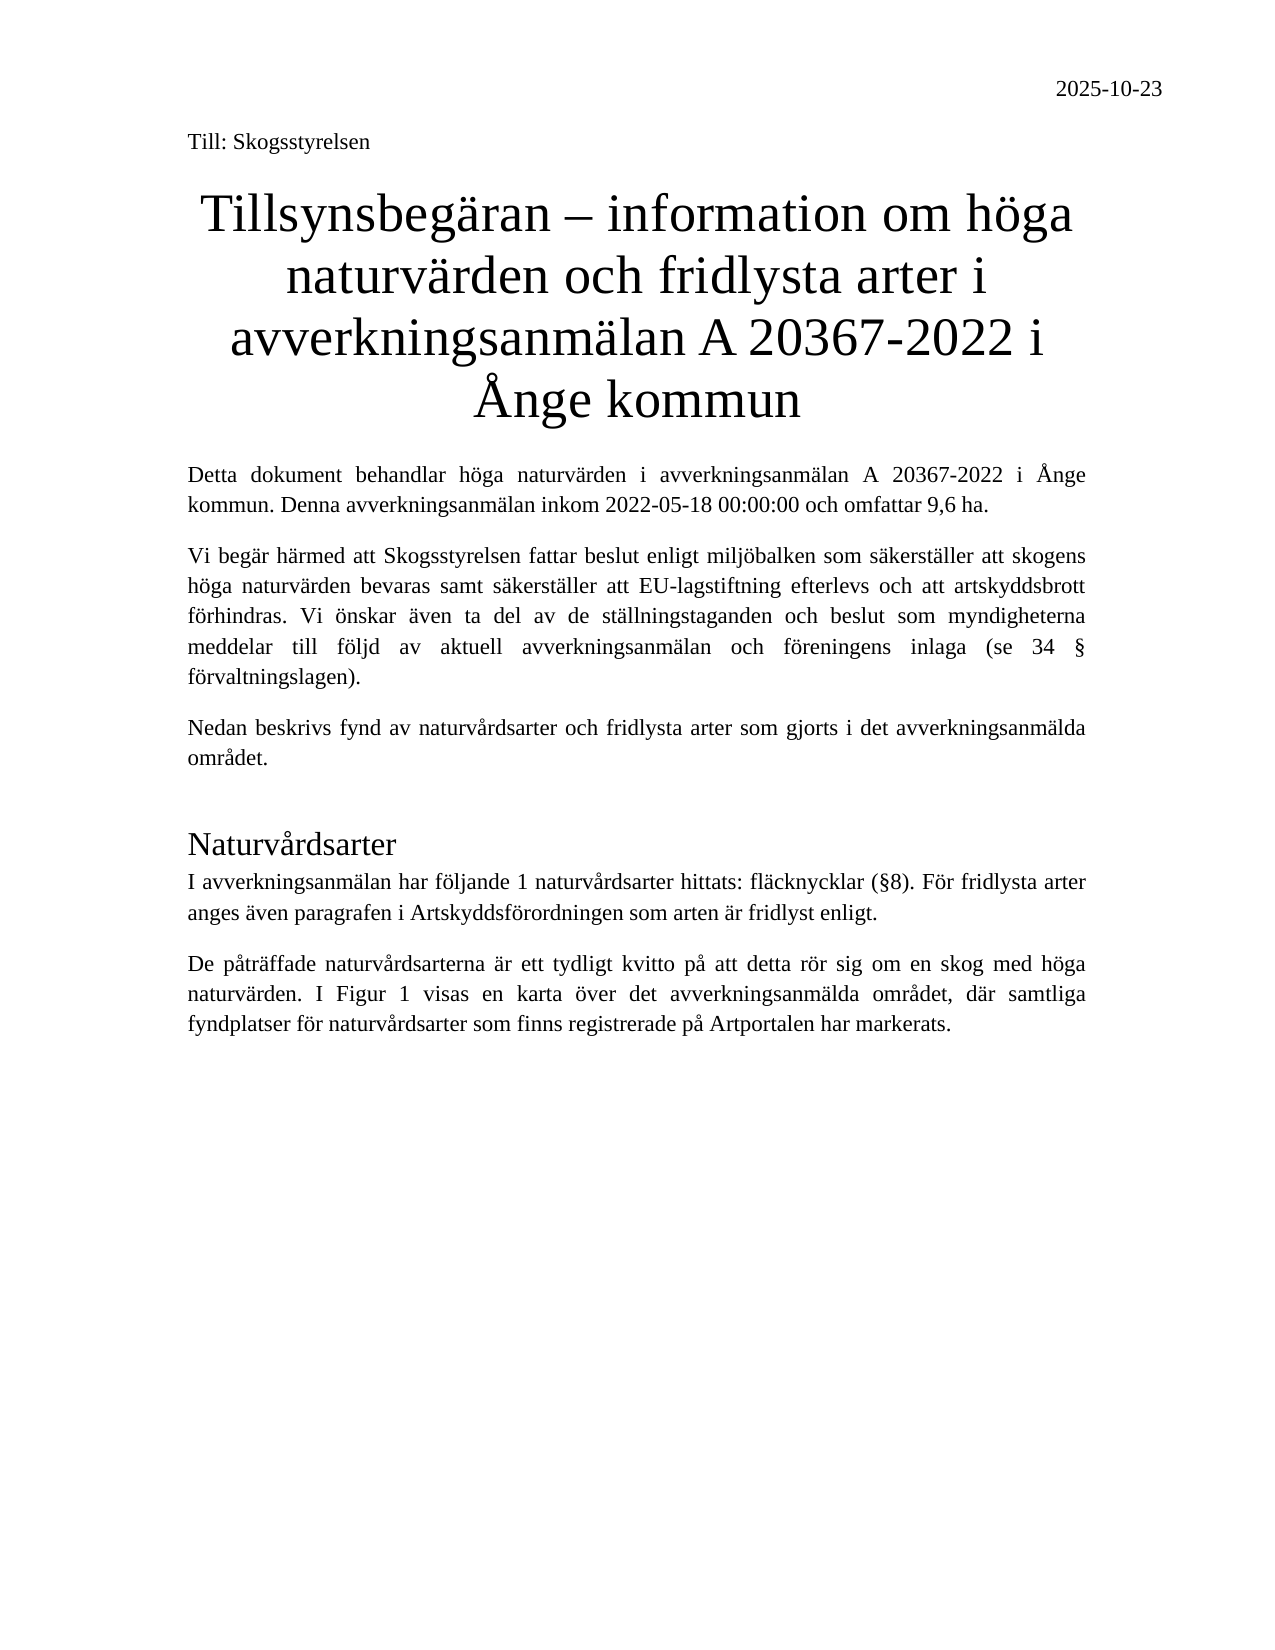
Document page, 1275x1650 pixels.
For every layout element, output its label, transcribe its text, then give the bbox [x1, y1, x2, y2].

text Nedan beskrivs fynd av naturvårdsarter och fridlysta arter som gjorts i det avverkningsanmälda området. [187, 714, 1087, 771]
text I avverkningsanmälan har följande 1 naturvårdsarter hittats: fläcknycklar (§8). För fridlysta arter anges även paragrafen i Artskyddsförordningen som arten är fridlyst enligt. [187, 868, 1087, 925]
text De påträffade naturvårdsarterna är ett tydligt kvitto på att detta rör sig om en skog med höga naturvärden. I Figur 1 visas en karta över det avverkningsanmälda området, där samtliga fyndplatser för naturvårdsarter som finns registrerade på Artportalen har markerats. [187, 950, 1087, 1036]
text Detta dokument behandlar höga naturvärden i avverkningsanmälan A 20367-2022 i Ånge kommun. Denna avverkningsanmälan inkom 2022-05-18 00:00:00 och omfattar 9,6 ha. [187, 461, 1087, 517]
subtitle Naturvårdsarter [187, 824, 1087, 863]
title Tillsynsbegäran – information om höga naturvärden och fridlysta arter i avverkningsanmälan A 20367-2022 i Ånge kommun [187, 180, 1087, 429]
text Vi begär härmed att Skogsstyrelsen fattar beslut enligt miljöbalken som säkerställer att skogens höga naturvärden bevaras samt säkerställer att EU-lagstiftning efterlevs och att artskyddsbrott förhindras. Vi önskar även ta del av de ställningstaganden och beslut som myndigheterna meddelar till följd av aktuell avverkningsanmälan och föreningens inlaga (se 34 § förvaltningslagen). [187, 542, 1087, 689]
